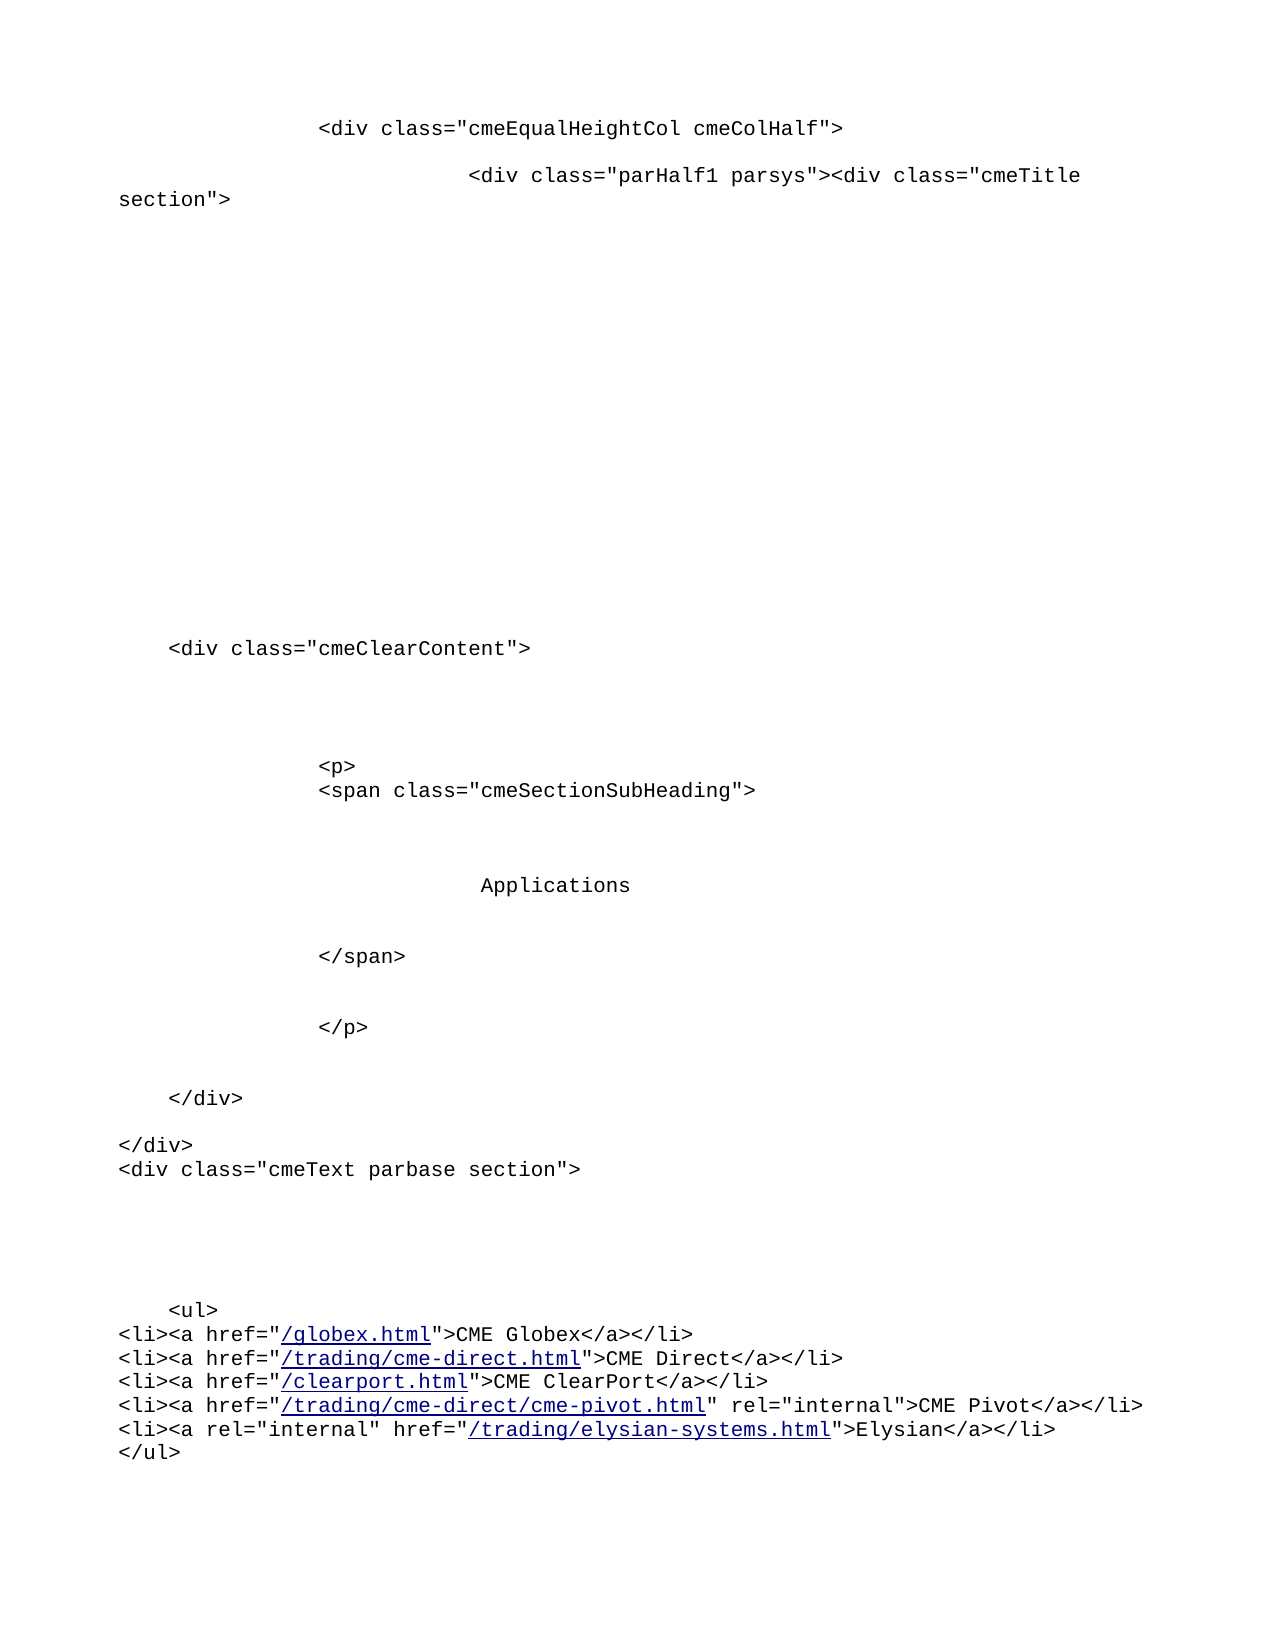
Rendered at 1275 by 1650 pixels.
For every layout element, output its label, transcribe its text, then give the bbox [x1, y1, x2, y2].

text </span> [118, 946, 1157, 969]
text <li><a href="/trading/cme-direct.html">CME Direct</a></li> [118, 1348, 1157, 1371]
text <ul> [118, 1300, 1157, 1324]
text <div class="parHalf1 parsys"><div class="cmeTitle section"> [118, 165, 1157, 213]
text <span class="cmeSectionSubHeading"> [118, 780, 1157, 804]
text <div class="cmeClearContent"> [118, 638, 1157, 662]
text <li><a href="/globex.html">CME Globex</a></li> [118, 1324, 1157, 1348]
text <li><a rel="internal" href="/trading/elysian-systems.html">Elysian</a></li> [118, 1419, 1157, 1442]
text </p> [118, 1017, 1157, 1040]
text <li><a href="/clearport.html">CME ClearPort</a></li> [118, 1371, 1157, 1395]
text <div class="cmeText parbase section"> [118, 1158, 1157, 1182]
text </ul> [118, 1442, 1157, 1466]
text <li><a href="/trading/cme-direct/cme-pivot.html" rel="internal">CME Pivot</a></li> [118, 1395, 1157, 1419]
text </div> [118, 1135, 1157, 1158]
text <div class="cmeEqualHeightCol cmeColHalf"> [118, 118, 1157, 142]
text <p> [118, 757, 1157, 780]
text </div> [118, 1088, 1157, 1111]
text Applications [118, 875, 1157, 898]
